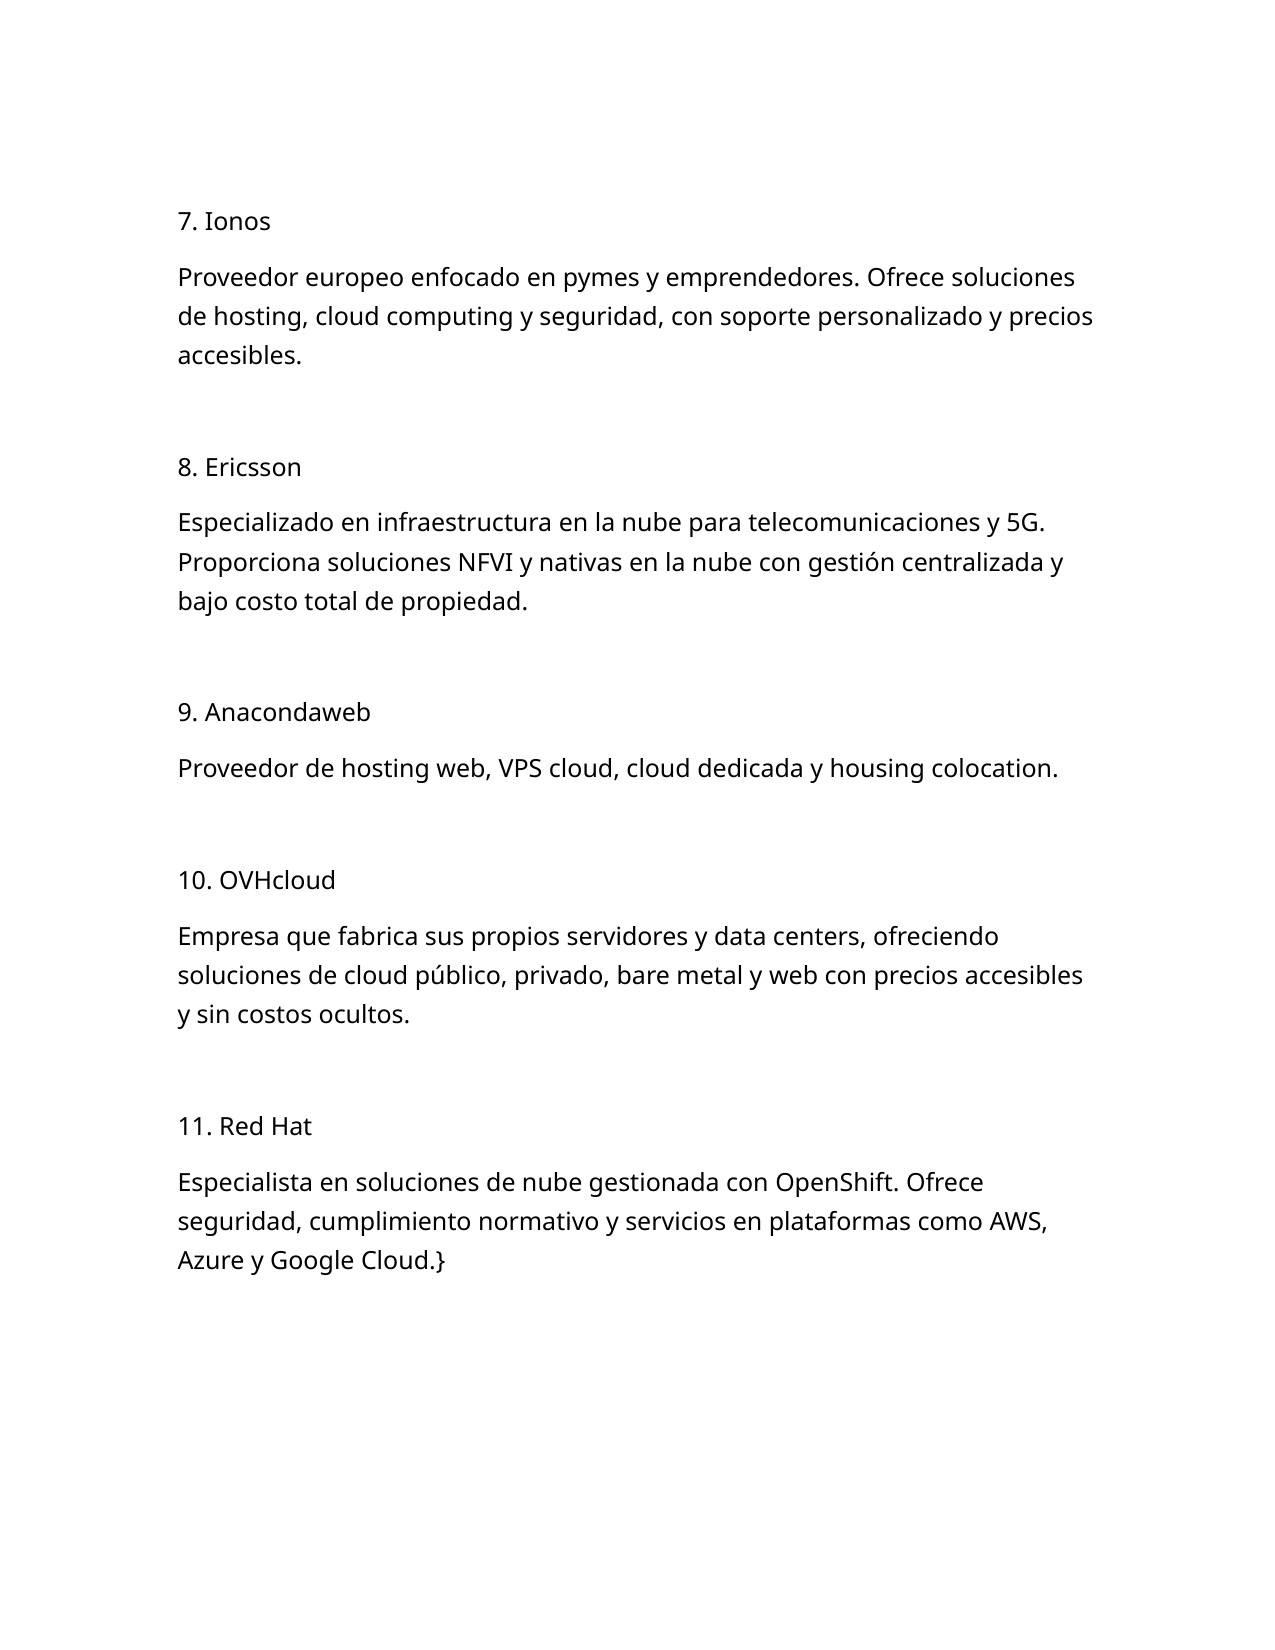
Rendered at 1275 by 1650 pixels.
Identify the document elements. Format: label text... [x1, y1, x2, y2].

text 7. Ionos [177, 203, 1098, 237]
text Especializado en infraestructura en la nube para telecomunicaciones y 5G. Proporciona soluciones NFVI y nativas en la nube con gestión centralizada y bajo costo total de propiedad. [177, 505, 1098, 617]
text Proveedor de hosting web, VPS cloud, cloud dedicada y housing colocation. [177, 751, 1098, 785]
text 10. OVHcloud [177, 863, 1098, 897]
text Especialista en soluciones de nube gestionada con OpenShift. Ofrece seguridad, cumplimiento normativo y servicios en plataformas como AWS, Azure y Google Cloud.} [177, 1164, 1098, 1277]
text 11. Red Hat [177, 1108, 1098, 1142]
text Empresa que fabrica sus propios servidores y data centers, ofreciendo soluciones de cloud público, privado, bare metal y web con precios accesibles y sin costos ocultos. [177, 918, 1098, 1031]
text Proveedor europeo enfocado en pymes y emprendedores. Ofrece soluciones de hosting, cloud computing y seguridad, con soporte personalizado y precios accesibles. [177, 259, 1098, 372]
text 9. Anacondaweb [177, 695, 1098, 729]
text 8. Ericsson [177, 449, 1098, 483]
